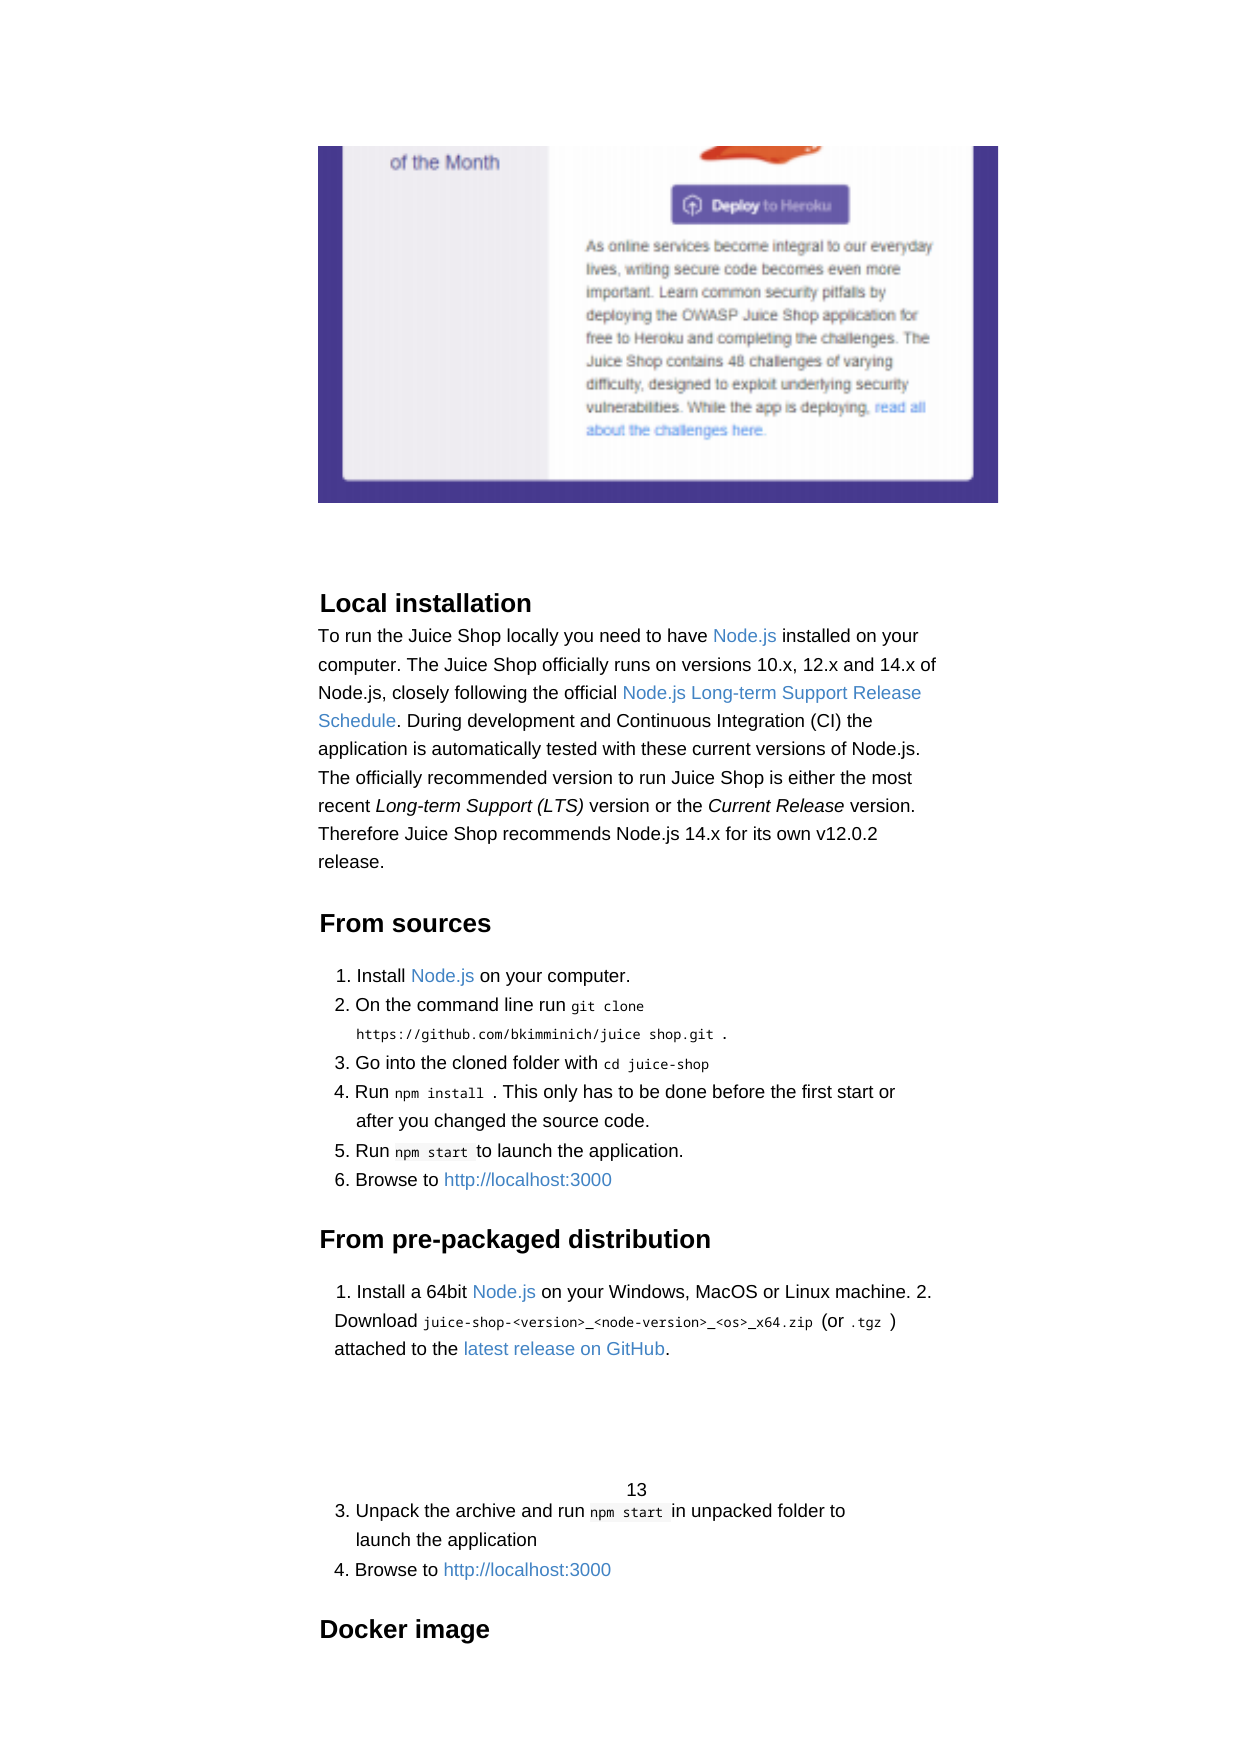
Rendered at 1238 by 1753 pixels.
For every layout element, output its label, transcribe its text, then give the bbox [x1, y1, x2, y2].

text Local installation [318, 503, 946, 617]
text 1. Install Node.js on your computer. [336, 964, 956, 986]
picture [318, 146, 999, 503]
text 4. Browse to http://localhost:3000 [334, 1558, 956, 1580]
text 13 [317, 1478, 956, 1500]
text From sources [319, 908, 956, 938]
text 3. Go into the cloned folder with cd juice-shop [334, 1052, 956, 1073]
text 2. On the command line run git clone https://github.com/bkimminich/juice shop.git . [334, 994, 878, 1043]
text 1. Install a 64bit Node.js on your Windows, MacOS or Linux machine. 2. Download juice-shop-<version>_<node-version>_<os>_x64.zip (or .tgz ) attached to the latest release on GitHub. [334, 1281, 940, 1359]
text 5. Run npm start to launch the application. [334, 1139, 956, 1161]
text 6. Browse to http://localhost:3000 [334, 1169, 956, 1190]
text 3. Unpack the archive and run npm start in unpacked folder to launch the application [334, 1500, 894, 1550]
text To run the Juice Shop locally you need to have Node.js installed on your computer. The Juice Shop officially runs on versions 10.x, 12.x and 14.x of Node.js, closely following the official Node.js Long-term Support Release Schedule. During development and Continuous Integration (CI) the application is automatically tested with these current versions of Node.js. The officially recommended version to run Juice Shop is either the most recent Long-term Support (LTS) version or the Current Release version. Therefore Juice Shop recommends Node.js 14.x for its own v12.0.2 release. [318, 625, 936, 873]
text Docker image [319, 1614, 956, 1644]
text 4. Run npm install . This only has to be done before the first start or after you changed the source code. [334, 1081, 925, 1131]
text From pre-packaged distribution [319, 1224, 956, 1254]
